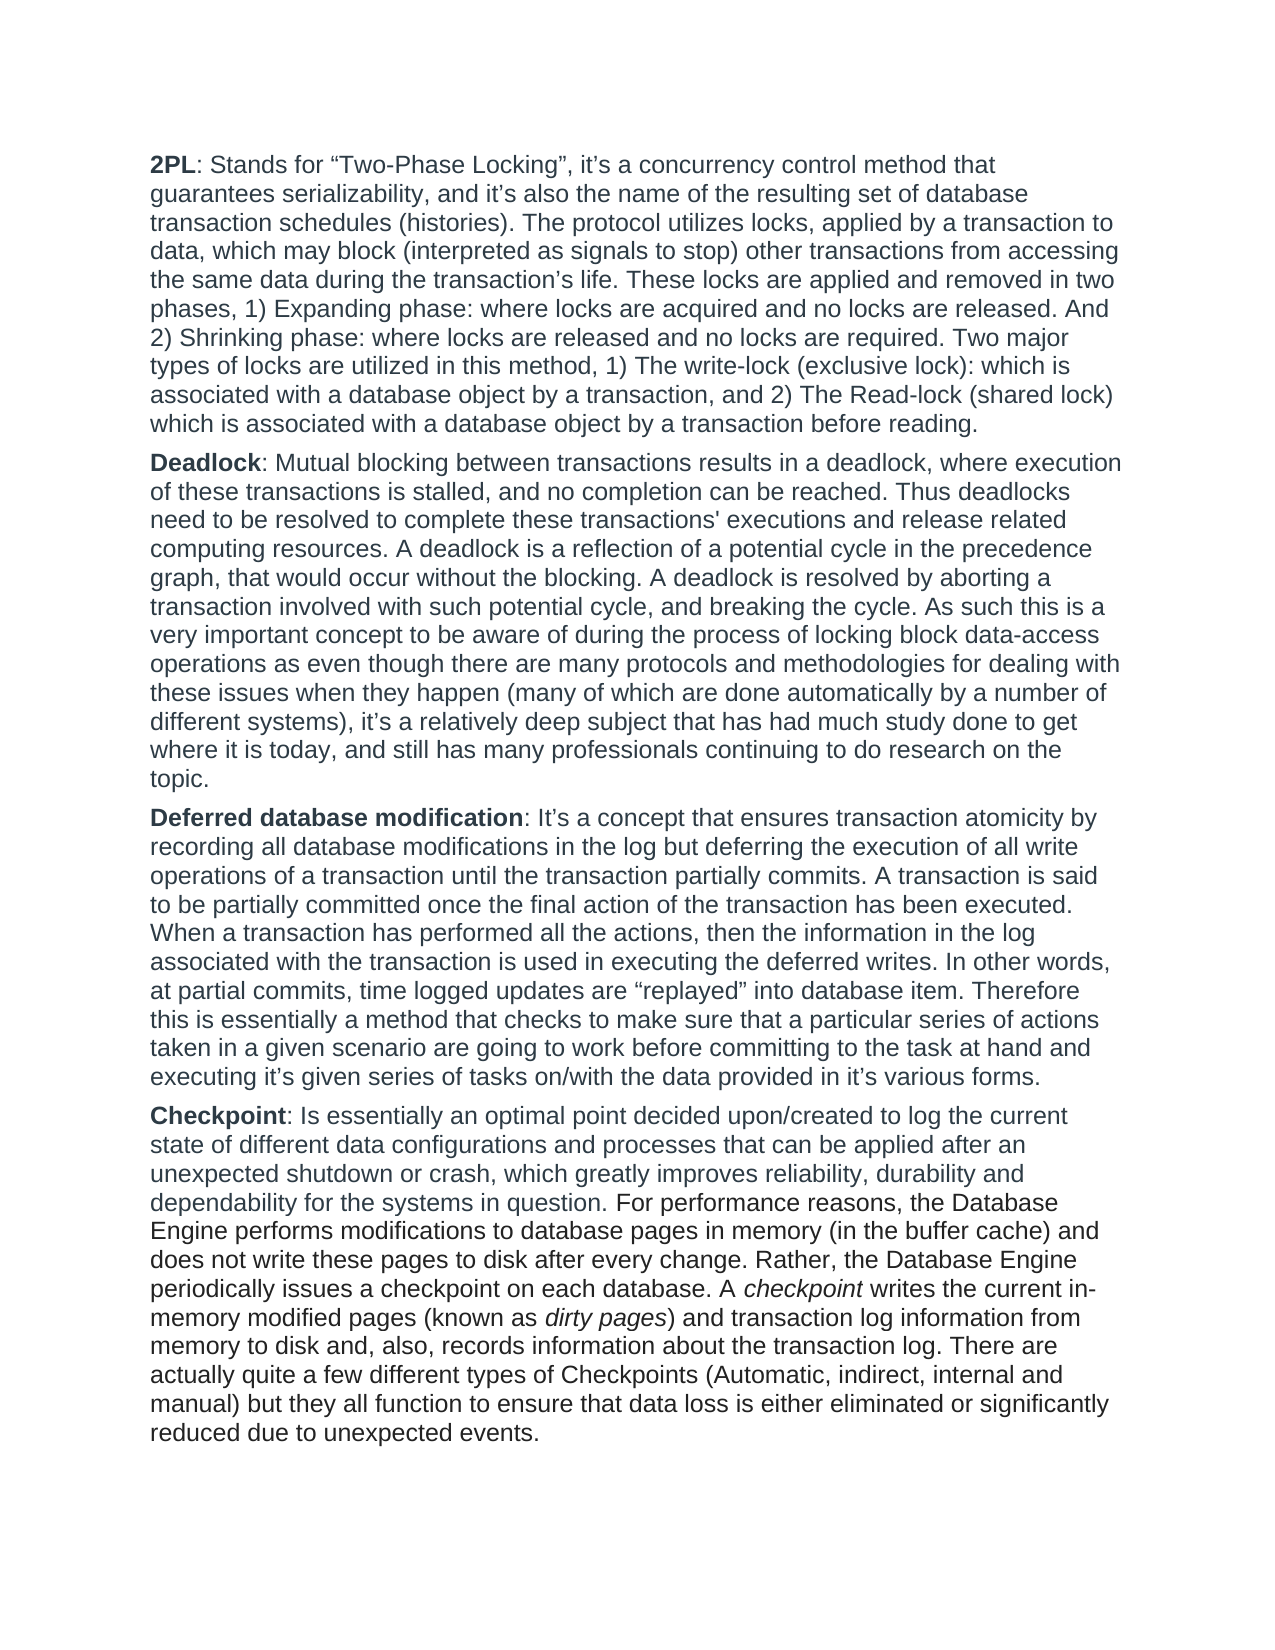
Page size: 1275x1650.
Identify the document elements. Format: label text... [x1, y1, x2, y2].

text Deferred database modification: It’s a concept that ensures transaction atomicity by recording all database modifications in the log but deferring the execution of all write operations of a transaction until the transaction partially commits. A transaction is said to be partially committed once the final action of the transaction has been executed. When a transaction has performed all the actions, then the information in the log associated with the transaction is used in executing the deferred writes. In other words, at partial commits, time logged updates are “replayed” into database item. Therefore this is essentially a method that checks to make sure that a particular series of actions taken in a given scenario are going to work before committing to the task at hand and executing it’s given series of tasks on/with the data provided in it’s various forms. [150, 803, 1125, 1091]
text Deadlock: Mutual blocking between transactions results in a deadlock, where execution of these transactions is stalled, and no completion can be reached. Thus deadlocks need to be resolved to complete these transactions' executions and release related computing resources. A deadlock is a reflection of a potential cycle in the precedence graph, that would occur without the blocking. A deadlock is resolved by aborting a transaction involved with such potential cycle, and breaking the cycle. As such this is a very important concept to be aware of during the process of locking block data-access operations as even though there are many protocols and methodologies for dealing with these issues when they happen (many of which are done automatically by a number of different systems), it’s a relatively deep subject that has had much study done to get where it is today, and still has many professionals continuing to do research on the topic. [150, 448, 1125, 793]
text Checkpoint: Is essentially an optimal point decided upon/created to log the current state of different data configurations and processes that can be applied after an unexpected shutdown or crash, which greatly improves reliability, durability and dependability for the systems in question. For performance reasons, the Database Engine performs modifications to database pages in memory (in the buffer cache) and does not write these pages to disk after every change. Rather, the Database Engine periodically issues a checkpoint on each database. A checkpoint writes the current in-memory modified pages (known as dirty pages) and transaction log information from memory to disk and, also, records information about the transaction log. There are actually quite a few different types of Checkpoints (Automatic, indirect, internal and manual) but they all function to ensure that data loss is either eliminated or significantly reduced due to unexpected events. [150, 1101, 1125, 1446]
text 2PL: Stands for “Two-Phase Locking”, it’s a concurrency control method that guarantees serializability, and it’s also the name of the resulting set of database transaction schedules (histories). The protocol utilizes locks, applied by a transaction to data, which may block (interpreted as signals to stop) other transactions from accessing the same data during the transaction’s life. These locks are applied and removed in two phases, 1) Expanding phase: where locks are acquired and no locks are released. And 2) Shrinking phase: where locks are released and no locks are required. Two major types of locks are utilized in this method, 1) The write-lock (exclusive lock): which is associated with a database object by a transaction, and 2) The Read-lock (shared lock) which is associated with a database object by a transaction before reading. [150, 150, 1125, 437]
